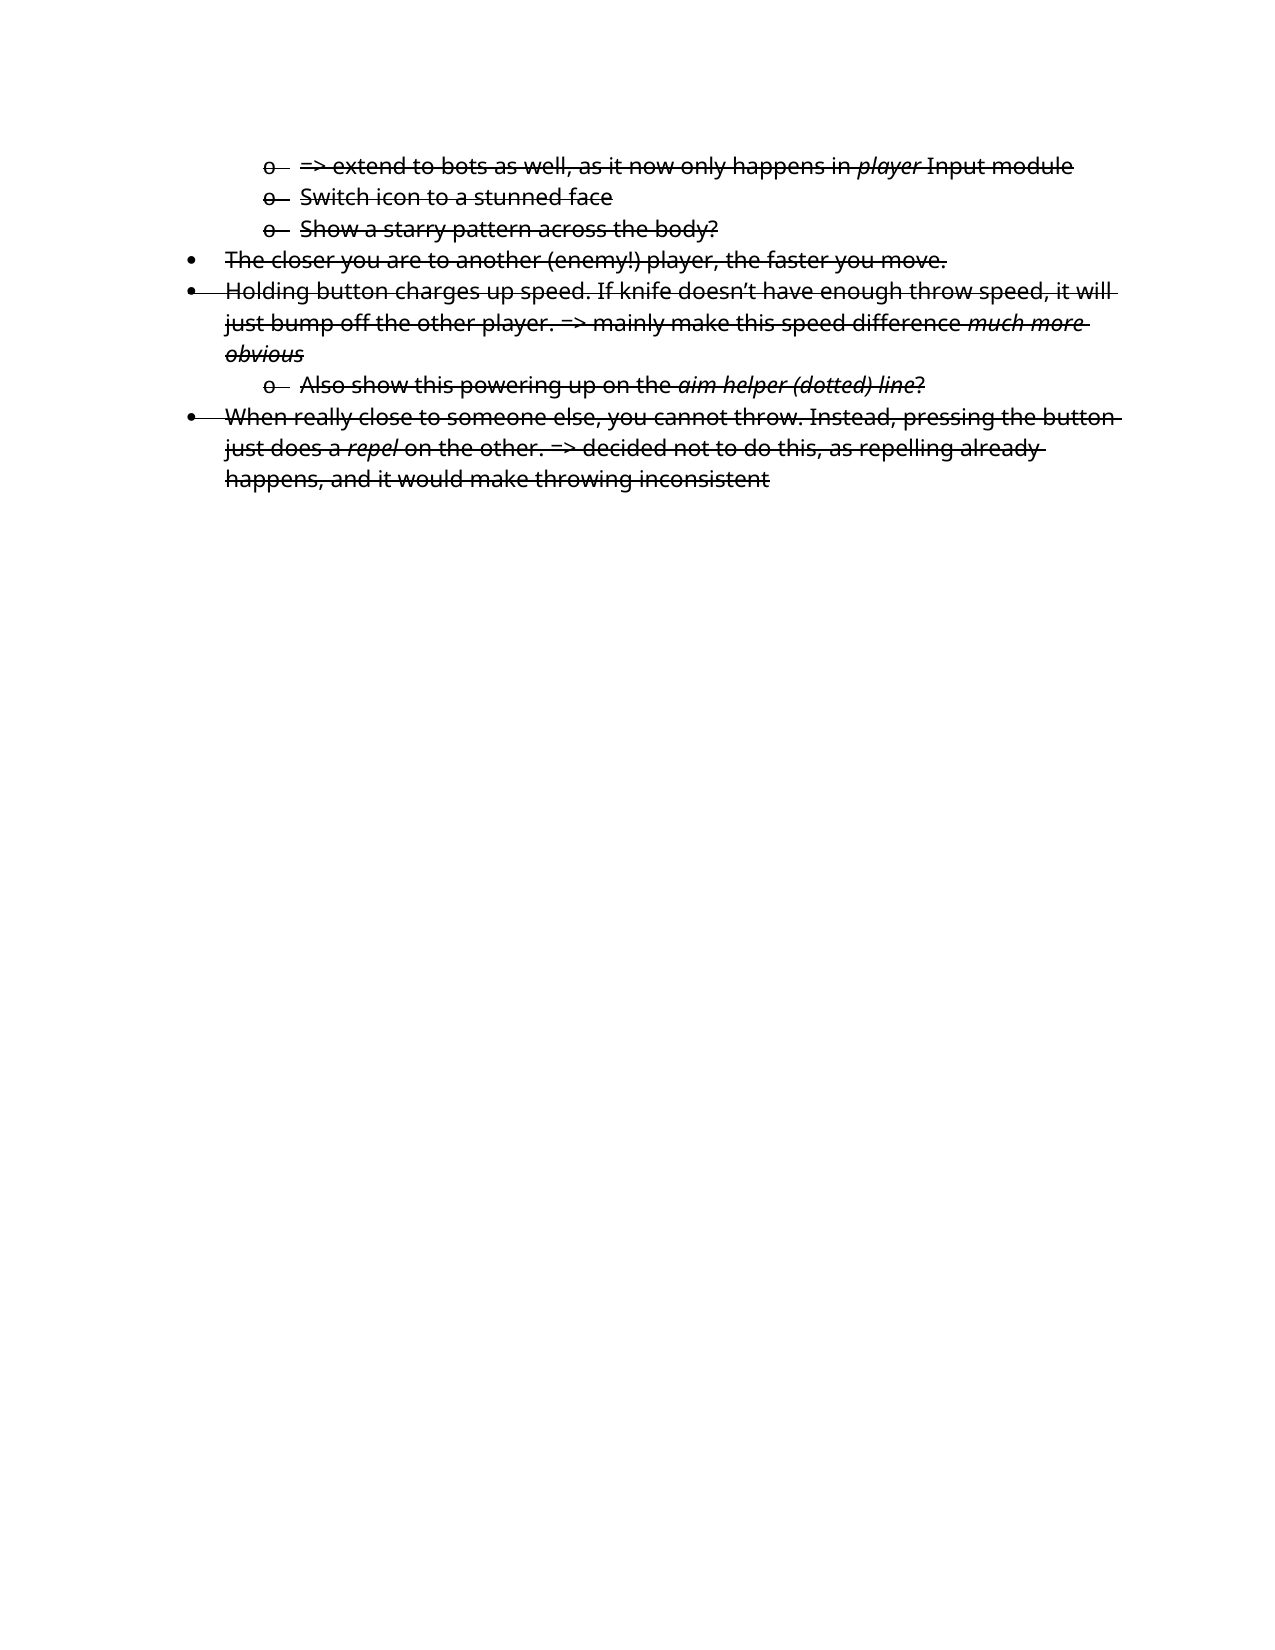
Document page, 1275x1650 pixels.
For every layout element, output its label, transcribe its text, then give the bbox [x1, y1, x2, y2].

list Holding button charges up speed. If knife doesn’t have enough throw speed, it will just bump off the other player. => mainly make this speed difference much more obvious [187, 275, 1125, 369]
list Show a starry pattern across the body? [262, 213, 1125, 244]
list When really close to someone else, you cannot throw. Instead, pressing the button just does a repel on the other. => decided not to do this, as repelling already happens, and it would make throwing inconsistent [187, 400, 1125, 494]
list Also show this powering up on the aim helper (dotted) line? [262, 369, 1125, 400]
list The closer you are to another (enemy!) player, the faster you move. [187, 244, 1125, 275]
list Switch icon to a stunned face [262, 181, 1125, 213]
list => extend to bots as well, as it now only happens in player Input module [262, 150, 1125, 181]
